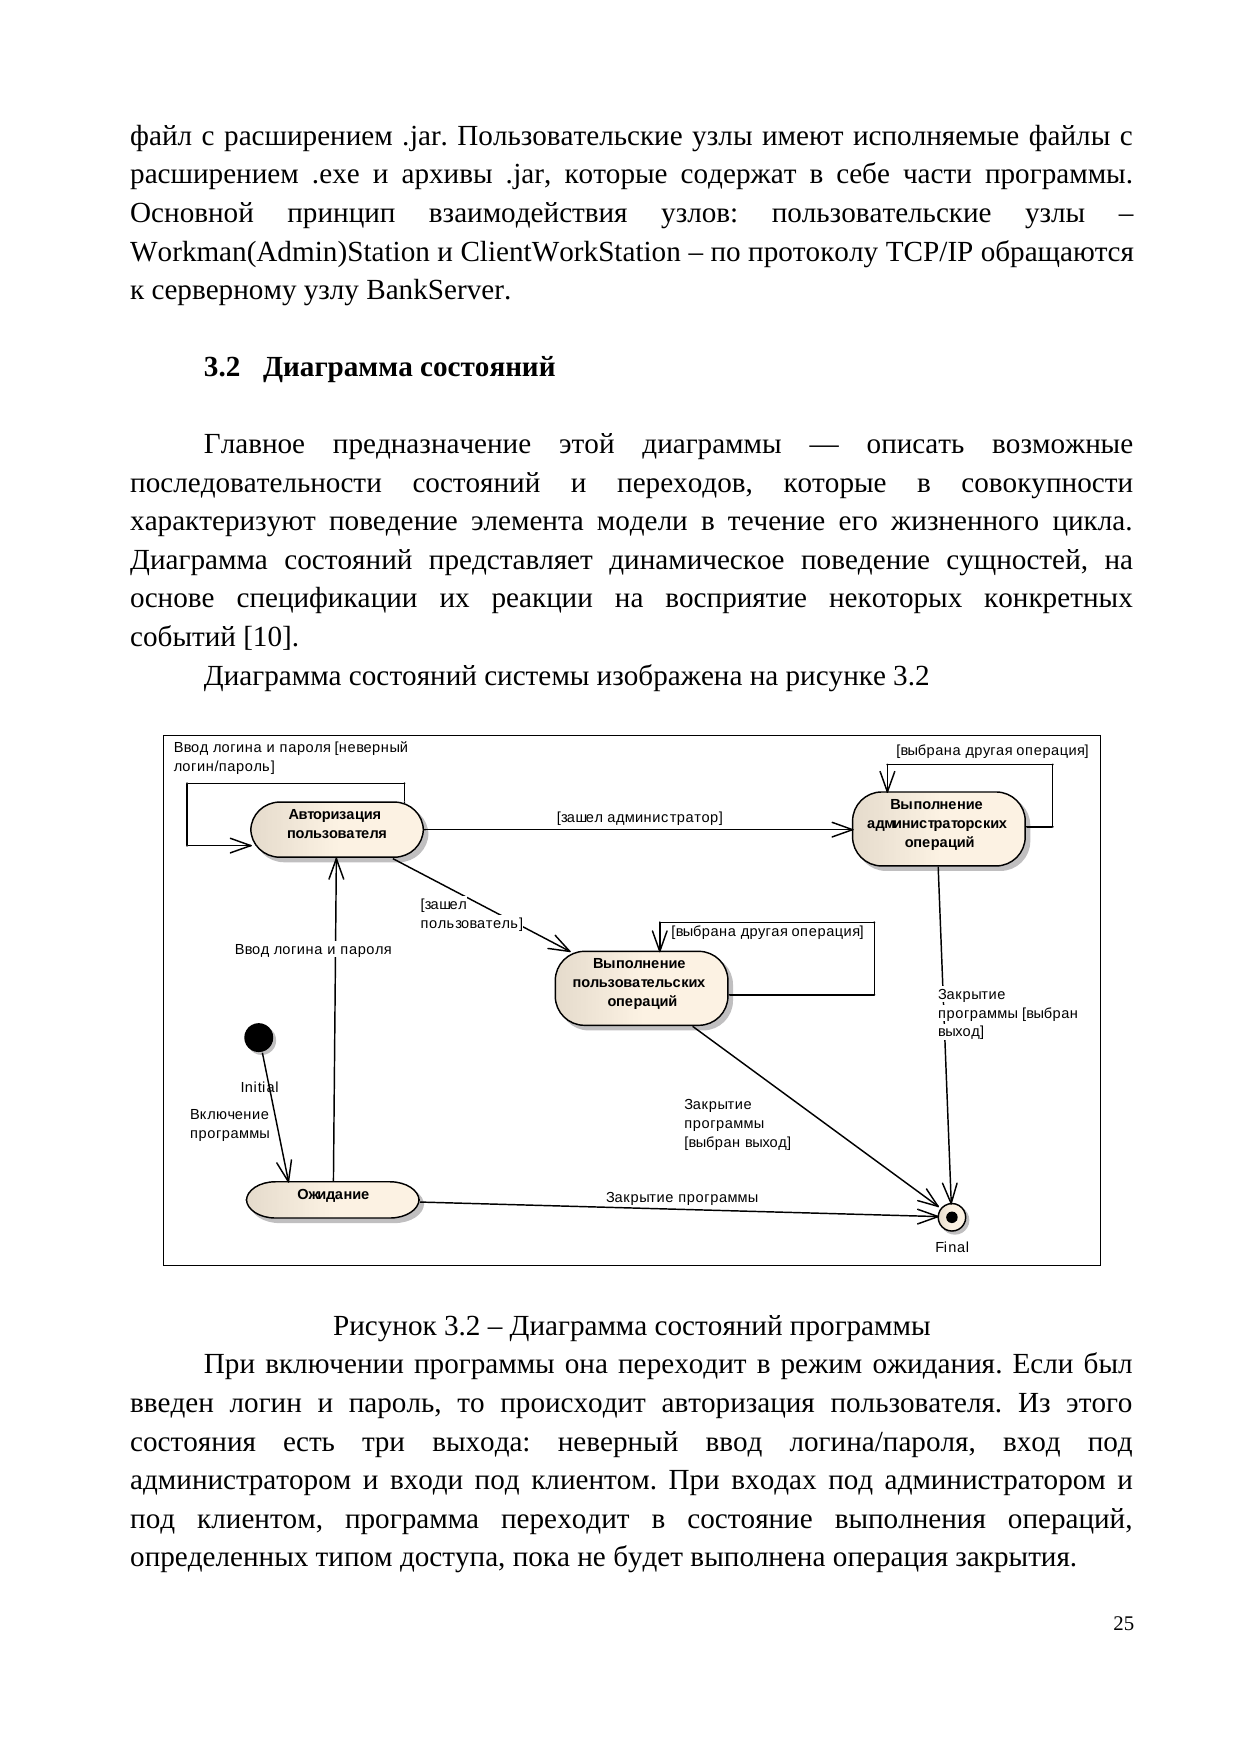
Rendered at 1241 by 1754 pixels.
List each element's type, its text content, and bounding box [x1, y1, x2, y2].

text Диаграмма состояний системы изображена на рисунке 3.2 [130, 658, 1134, 691]
text Главное предназначение этой диаграммы — описать возможные последовательности состояний и переходов, которые в совокупности характеризуют поведение элемента модели в течение его жизненного цикла. Диаграмма состояний представляет динамическое поведение сущностей, на основе спецификации их реакции на восприятие некоторых конкретных событий [10]. [130, 426, 1134, 653]
text Рисунок 3.2 – Диаграмма состояний программы [130, 1308, 1134, 1342]
subtitle 3.2 Диаграмма состояний [204, 349, 1134, 383]
text При включении программы она переходит в режим ожидания. Если был введен логин и пароль, то происходит авторизация пользователя. Из этого состояния есть три выхода: неверный ввод логина/пароля, вход под администратором и входи под клиентом. При входах под администратором и под клиентом, программа переходит в состояние выполнения операций, определенных типом доступа, пока не будет выполнена операция закрытия. [130, 1347, 1134, 1573]
